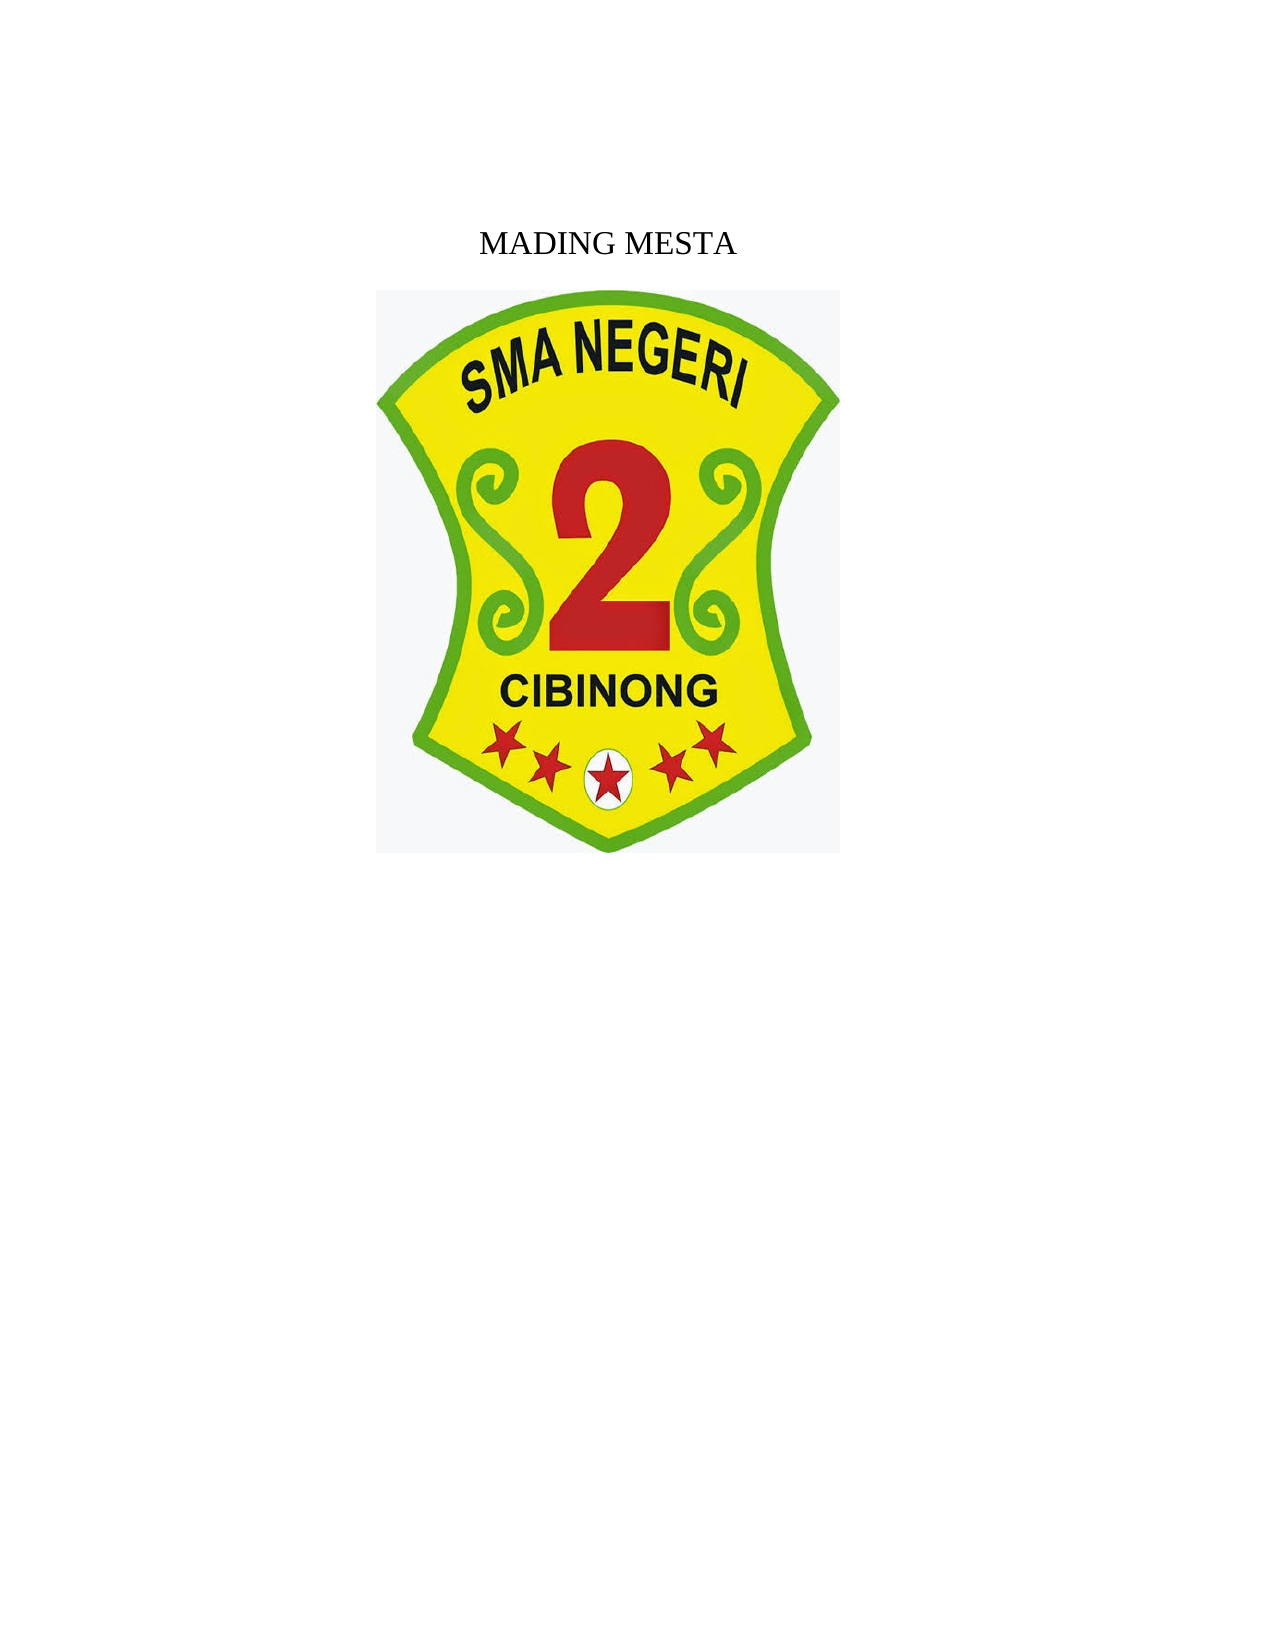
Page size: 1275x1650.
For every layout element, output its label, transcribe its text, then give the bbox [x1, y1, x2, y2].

text MADING MESTA [177, 223, 1039, 262]
picture [376, 290, 840, 853]
